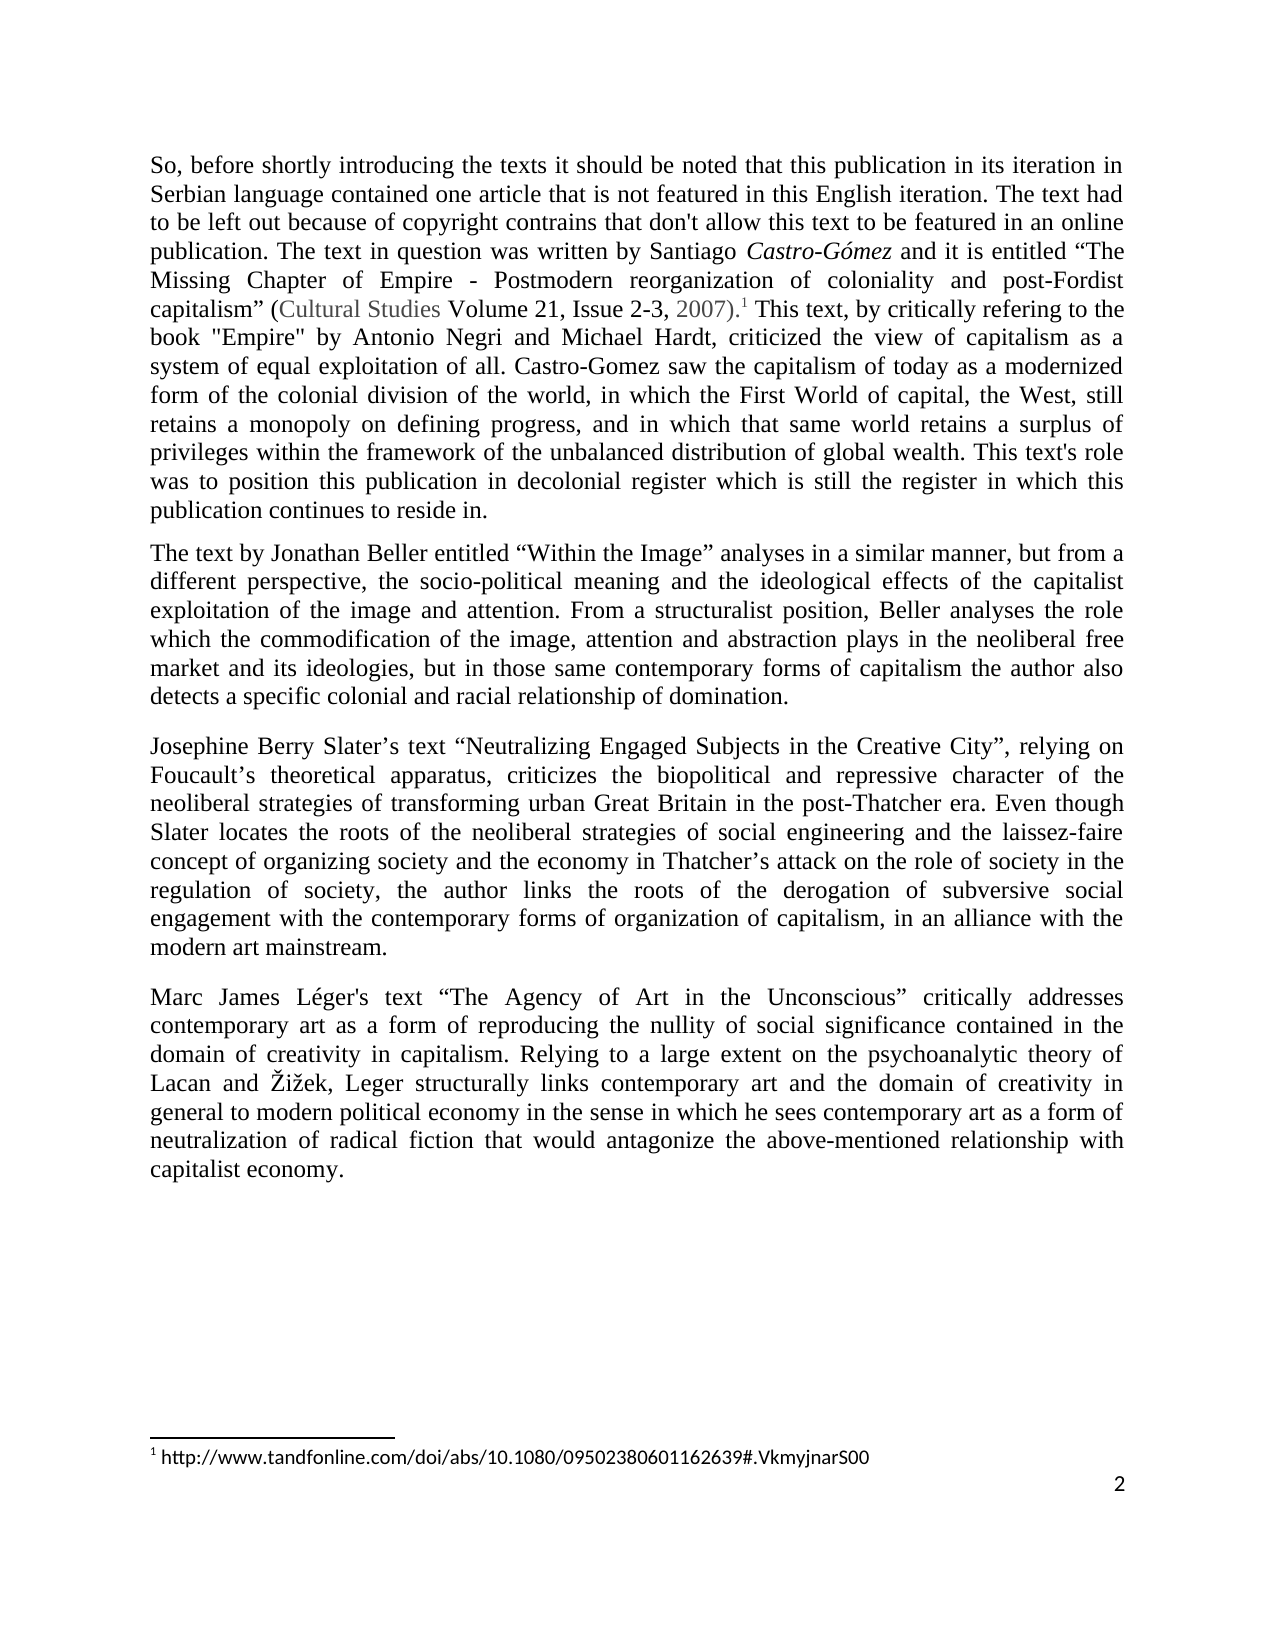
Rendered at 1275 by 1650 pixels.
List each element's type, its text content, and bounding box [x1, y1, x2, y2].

text The text by Jonathan Beller entitled “Within the Image” analyses in a similar manner, but from a different perspective, the socio-political meaning and the ideological effects of the capitalist exploitation of the image and attention. From a structuralist position, Beller analyses the role which the commodification of the image, attention and abstraction plays in the neoliberal free market and its ideologies, but in those same contemporary forms of capitalism the author also detects a specific colonial and racial relationship of domination. [150, 538, 1125, 710]
text Josephine Berry Slater’s text “Neutralizing Engaged Subjects in the Creative City”, relying on Foucault’s theoretical apparatus, criticizes the biopolitical and repressive character of the neoliberal strategies of transforming urban Great Britain in the post-Thatcher era. Even though Slater locates the roots of the neoliberal strategies of social engineering and the laissez-faire concept of organizing society and the economy in Thatcher’s attack on the role of society in the regulation of society, the author links the roots of the derogation of subversive social engagement with the contemporary forms of organization of capitalism, in an alliance with the modern art mainstream. [150, 731, 1125, 961]
subtitle So, before shortly introducing the texts it should be noted that this publication in its iteration in Serbian language contained one article that is not featured in this English iteration. The text had to be left out because of copyright contrains that don't allow this text to be featured in an online publication. The text in question was written by Santiago Castro-Gómez and it is entitled “The Missing Chapter of Empire - Postmodern reorganization of coloniality and post-Fordist capitalism” (Cultural Studies Volume 21, Issue 2-3, 2007). This text, by critically refering to the book "Empire" by Antonio Negri and Michael Hardt, criticized the view of capitalism as a system of equal exploitation of all. Castro-Gomez saw the capitalism of today as a modernized form of the colonial division of the world, in which the First World of capital, the West, still retains a monopoly on defining progress, and in which that same world retains a surplus of privileges within the framework of the unbalanced distribution of global wealth. This text's role was to position this publication in decolonial register which is still the register in which this publication continues to reside in. [150, 150, 1125, 524]
text Marc James Léger's text “The Agency of Art in the Unconscious” critically addresses contemporary art as a form of reproducing the nullity of social significance contained in the domain of creativity in capitalism. Relying to a large extent on the psychoanalytic theory of Lacan and Žižek, Leger structurally links contemporary art and the domain of creativity in general to modern political economy in the sense in which he sees contemporary art as a form of neutralization of radical fiction that would antagonize the above-mentioned relationship with capitalist economy. [150, 982, 1125, 1183]
